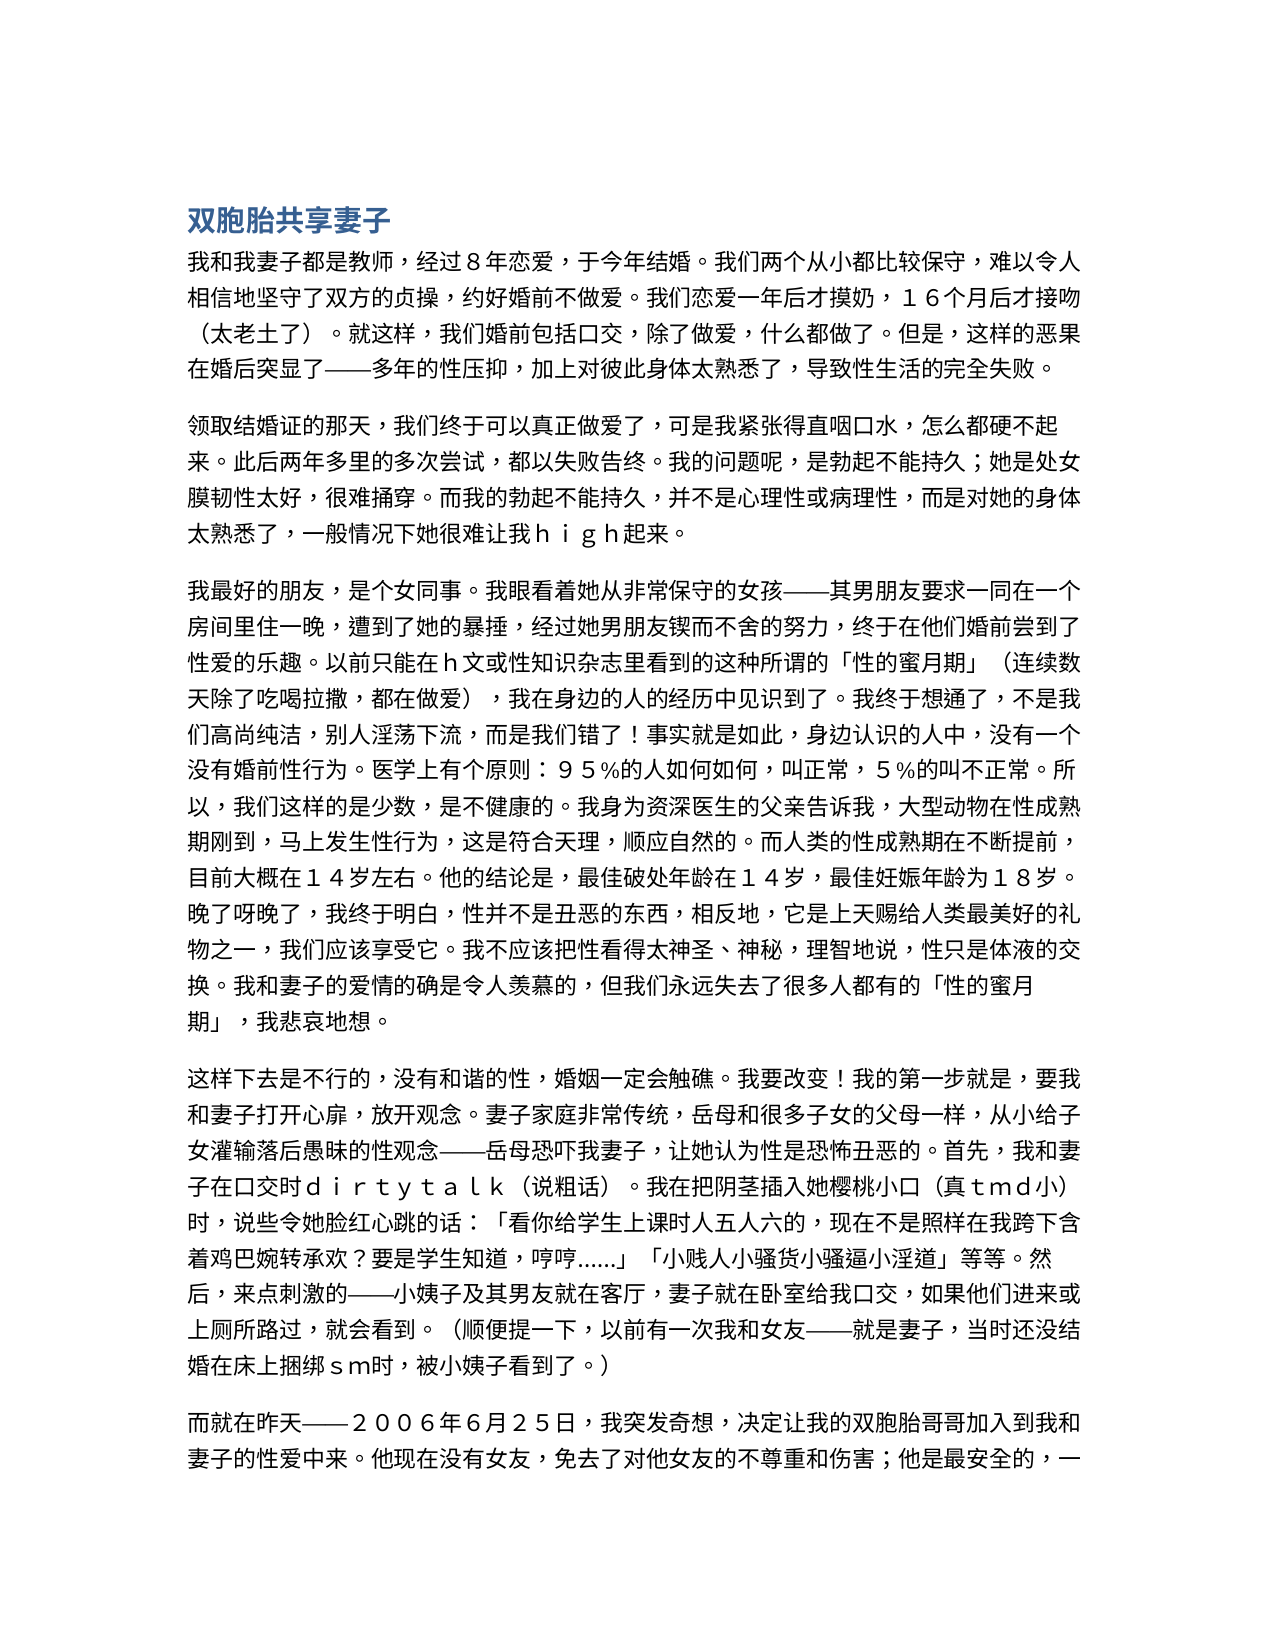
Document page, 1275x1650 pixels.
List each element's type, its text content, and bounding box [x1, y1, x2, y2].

text 我最好的朋友，是个女同事。我眼看着她从非常保守的女孩——其男朋友要求一同在一个房间里住一晚，遭到了她的暴捶，经过她男朋友锲而不舍的努力，终于在他们婚前尝到了性爱的乐趣。以前只能在ｈ文或性知识杂志里看到的这种所谓的「性的蜜月期」（连续数天除了吃喝拉撒，都在做爱），我在身边的人的经历中见识到了。我终于想通了，不是我们高尚纯洁，别人淫荡下流，而是我们错了！事实就是如此，身边认识的人中，没有一个没有婚前性行为。医学上有个原则：９５%的人如何如何，叫正常，５%的叫不正常。所以，我们这样的是少数，是不健康的。我身为资深医生的父亲告诉我，大型动物在性成熟期刚到，马上发生性行为，这是符合天理，顺应自然的。而人类的性成熟期在不断提前，目前大概在１４岁左右。他的结论是，最佳破处年龄在１４岁，最佳妊娠年龄为１８岁。晚了呀晚了，我终于明白，性并不是丑恶的东西，相反地，它是上天赐给人类最美好的礼物之一，我们应该享受它。我不应该把性看得太神圣、神秘，理智地说，性只是体液的交换。我和妻子的爱情的确是令人羡慕的，但我们永远失去了很多人都有的「性的蜜月期」，我悲哀地想。 [187, 575, 1087, 1037]
text 这样下去是不行的，没有和谐的性，婚姻一定会触礁。我要改变！我的第一步就是，要我和妻子打开心扉，放开观念。妻子家庭非常传统，岳母和很多子女的父母一样，从小给子女灌输落后愚昧的性观念——岳母恐吓我妻子，让她认为性是恐怖丑恶的。首先，我和妻子在口交时ｄｉｒｔｙｔａｌｋ（说粗话）。我在把阴茎插入她樱桃小口（真ｔｍｄ小）时，说些令她脸红心跳的话：「看你给学生上课时人五人六的，现在不是照样在我跨下含着鸡巴婉转承欢？要是学生知道，哼哼……」「小贱人小骚货小骚逼小淫道」等等。然后，来点刺激的——小姨子及其男友就在客厅，妻子就在卧室给我口交，如果他们进来或上厕所路过，就会看到。（顺便提一下，以前有一次我和女友——就是妻子，当时还没结婚在床上捆绑ｓｍ时，被小姨子看到了。） [187, 1063, 1087, 1382]
text 领取结婚证的那天，我们终于可以真正做爱了，可是我紧张得直咽口水，怎么都硬不起来。此后两年多里的多次尝试，都以失败告终。我的问题呢，是勃起不能持久；她是处女膜韧性太好，很难捅穿。而我的勃起不能持久，并不是心理性或病理性，而是对她的身体太熟悉了，一般情况下她很难让我ｈｉｇｈ起来。 [187, 410, 1087, 549]
text 我和我妻子都是教师，经过８年恋爱，于今年结婚。我们两个从小都比较保守，难以令人相信地坚守了双方的贞操，约好婚前不做爱。我们恋爱一年后才摸奶，１６个月后才接吻（太老土了）。就这样，我们婚前包括口交，除了做爱，什么都做了。但是，这样的恶果在婚后突显了——多年的性压抑，加上对彼此身体太熟悉了，导致性生活的完全失败。 [187, 246, 1087, 385]
subtitle 双胞胎共享妻子 [187, 200, 1087, 240]
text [187, 1407, 1087, 1474]
